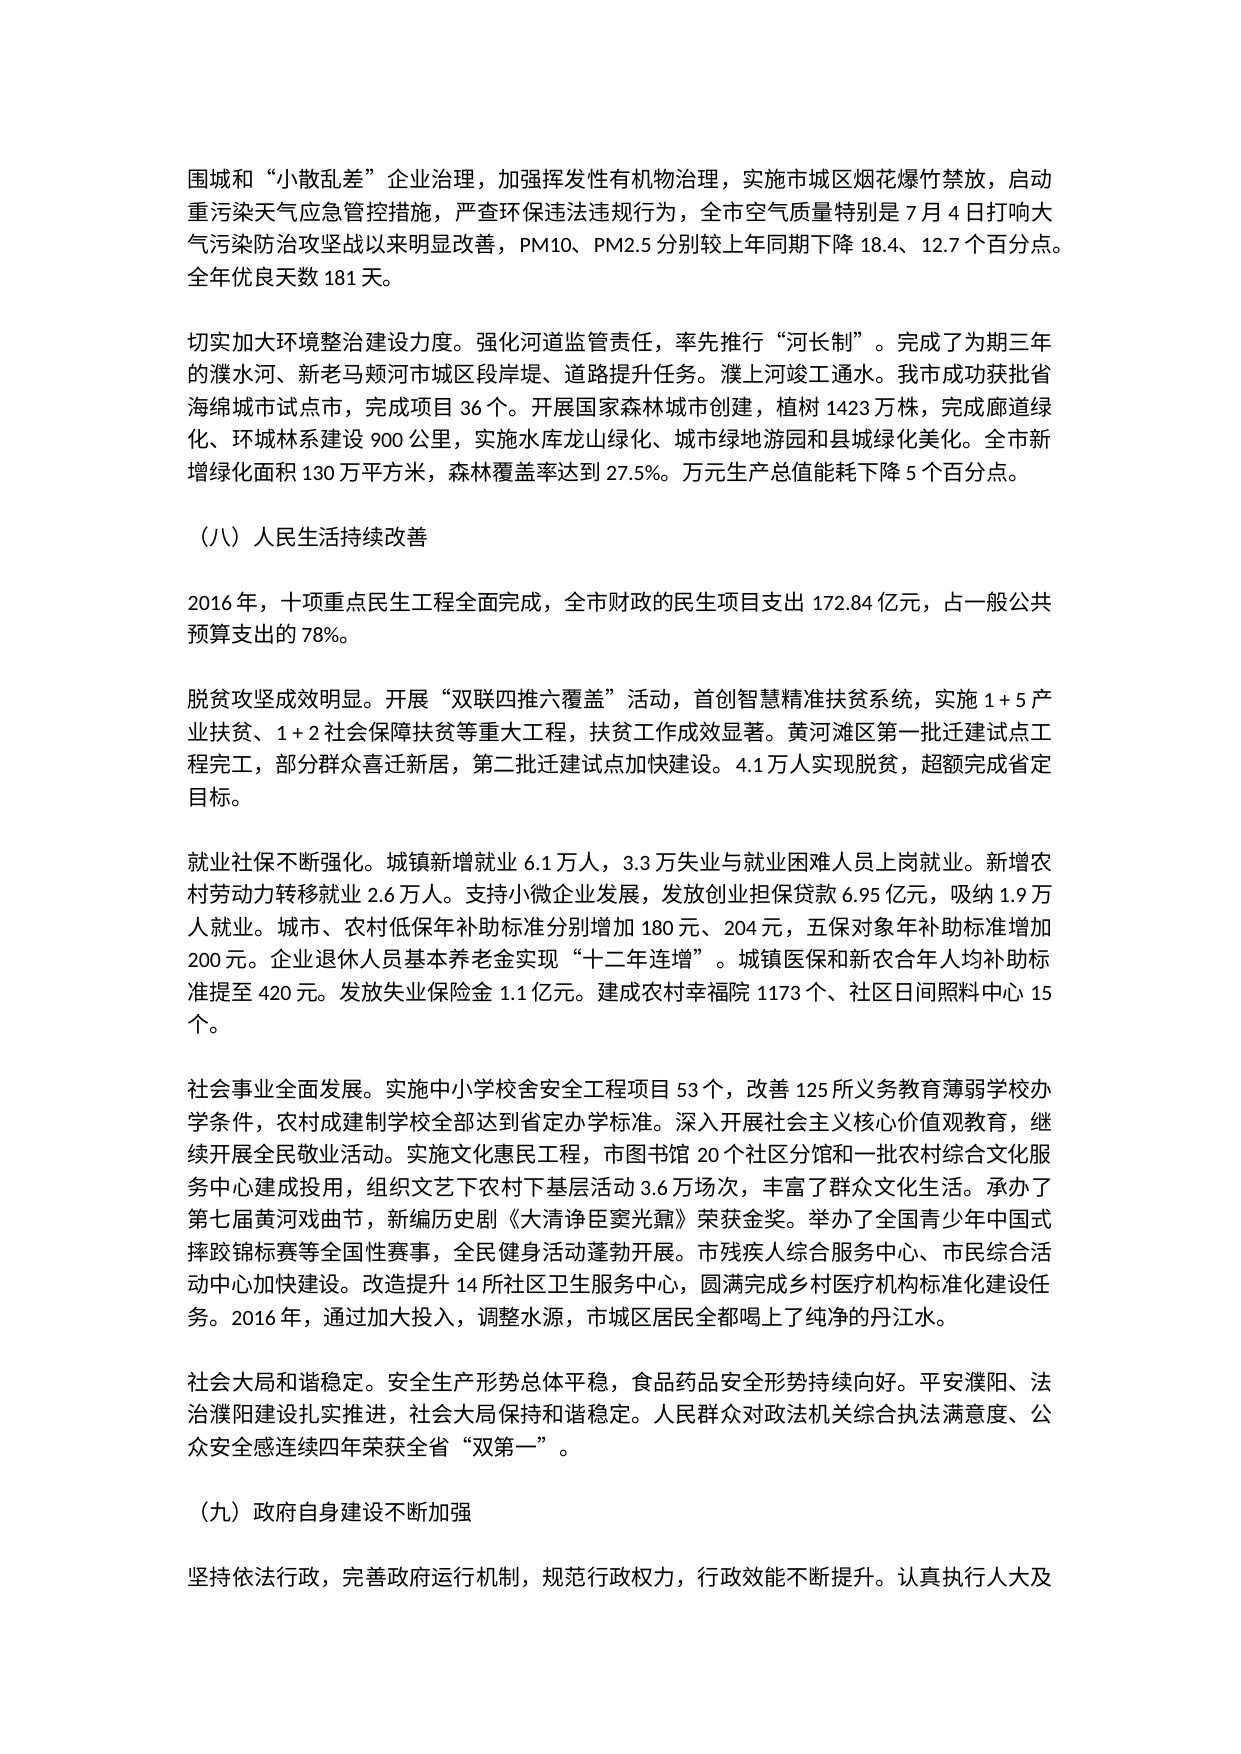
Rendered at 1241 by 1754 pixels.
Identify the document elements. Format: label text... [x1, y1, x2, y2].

text 切实加大环境整治建设力度。强化河道监管责任，率先推行“河长制”。完成了为期三年的濮水河、新老马颊河市城区段岸堤、道路提升任务。濮上河竣工通水。我市成功获批省海绵城市试点市，完成项目36个。开展国家森林城市创建，植树1423万株，完成廊道绿化、环城林系建设900公里，实施水库龙山绿化、城市绿地游园和县城绿化美化。全市新增绿化面积130万平方米，森林覆盖率达到27.5%。万元生产总值能耗下降5个百分点。 [187, 324, 1053, 487]
text （九）政府自身建设不断加强 [187, 1494, 1053, 1527]
text 2016年，十项重点民生工程全面完成，全市财政的民生项目支出172.84亿元，占一般公共预算支出的78%。 [187, 584, 1053, 649]
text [187, 162, 1053, 292]
text 脱贫攻坚成效明显。开展“双联四推六覆盖”活动，首创智慧精准扶贫系统，实施1 + 5产业扶贫、1 + 2社会保障扶贫等重大工程，扶贫工作成效显著。黄河滩区第一批迁建试点工程完工，部分群众喜迁新居，第二批迁建试点加快建设。4.1万人实现脱贫，超额完成省定目标。 [187, 682, 1053, 812]
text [187, 1559, 1053, 1592]
text （八）人民生活持续改善 [187, 519, 1053, 552]
text 社会事业全面发展。实施中小学校舍安全工程项目53个，改善125所义务教育薄弱学校办学条件，农村成建制学校全部达到省定办学标准。深入开展社会主义核心价值观教育，继续开展全民敬业活动。实施文化惠民工程，市图书馆20个社区分馆和一批农村综合文化服务中心建成投用，组织文艺下农村下基层活动3.6万场次，丰富了群众文化生活。承办了第七届黄河戏曲节，新编历史剧《大清诤臣窦光鼐》荣获金奖。举办了全国青少年中国式摔跤锦标赛等全国性赛事，全民健身活动蓬勃开展。市残疾人综合服务中心、市民综合活动中心加快建设。改造提升14所社区卫生服务中心，圆满完成乡村医疗机构标准化建设任务。2016年，通过加大投入，调整水源，市城区居民全都喝上了纯净的丹江水。 [187, 1072, 1053, 1332]
text 就业社保不断强化。城镇新增就业6.1万人，3.3万失业与就业困难人员上岗就业。新增农村劳动力转移就业2.6万人。支持小微企业发展，发放创业担保贷款6.95亿元，吸纳1.9万人就业。城市、农村低保年补助标准分别增加180元、204元，五保对象年补助标准增加200元。企业退休人员基本养老金实现“十二年连增”。城镇医保和新农合年人均补助标准提至420元。发放失业保险金1.1亿元。建成农村幸福院1173个、社区日间照料中心15个。 [187, 844, 1053, 1039]
text 社会大局和谐稳定。安全生产形势总体平稳，食品药品安全形势持续向好。平安濮阳、法治濮阳建设扎实推进，社会大局保持和谐稳定。人民群众对政法机关综合执法满意度、公众安全感连续四年荣获全省“双第一”。 [187, 1364, 1053, 1462]
